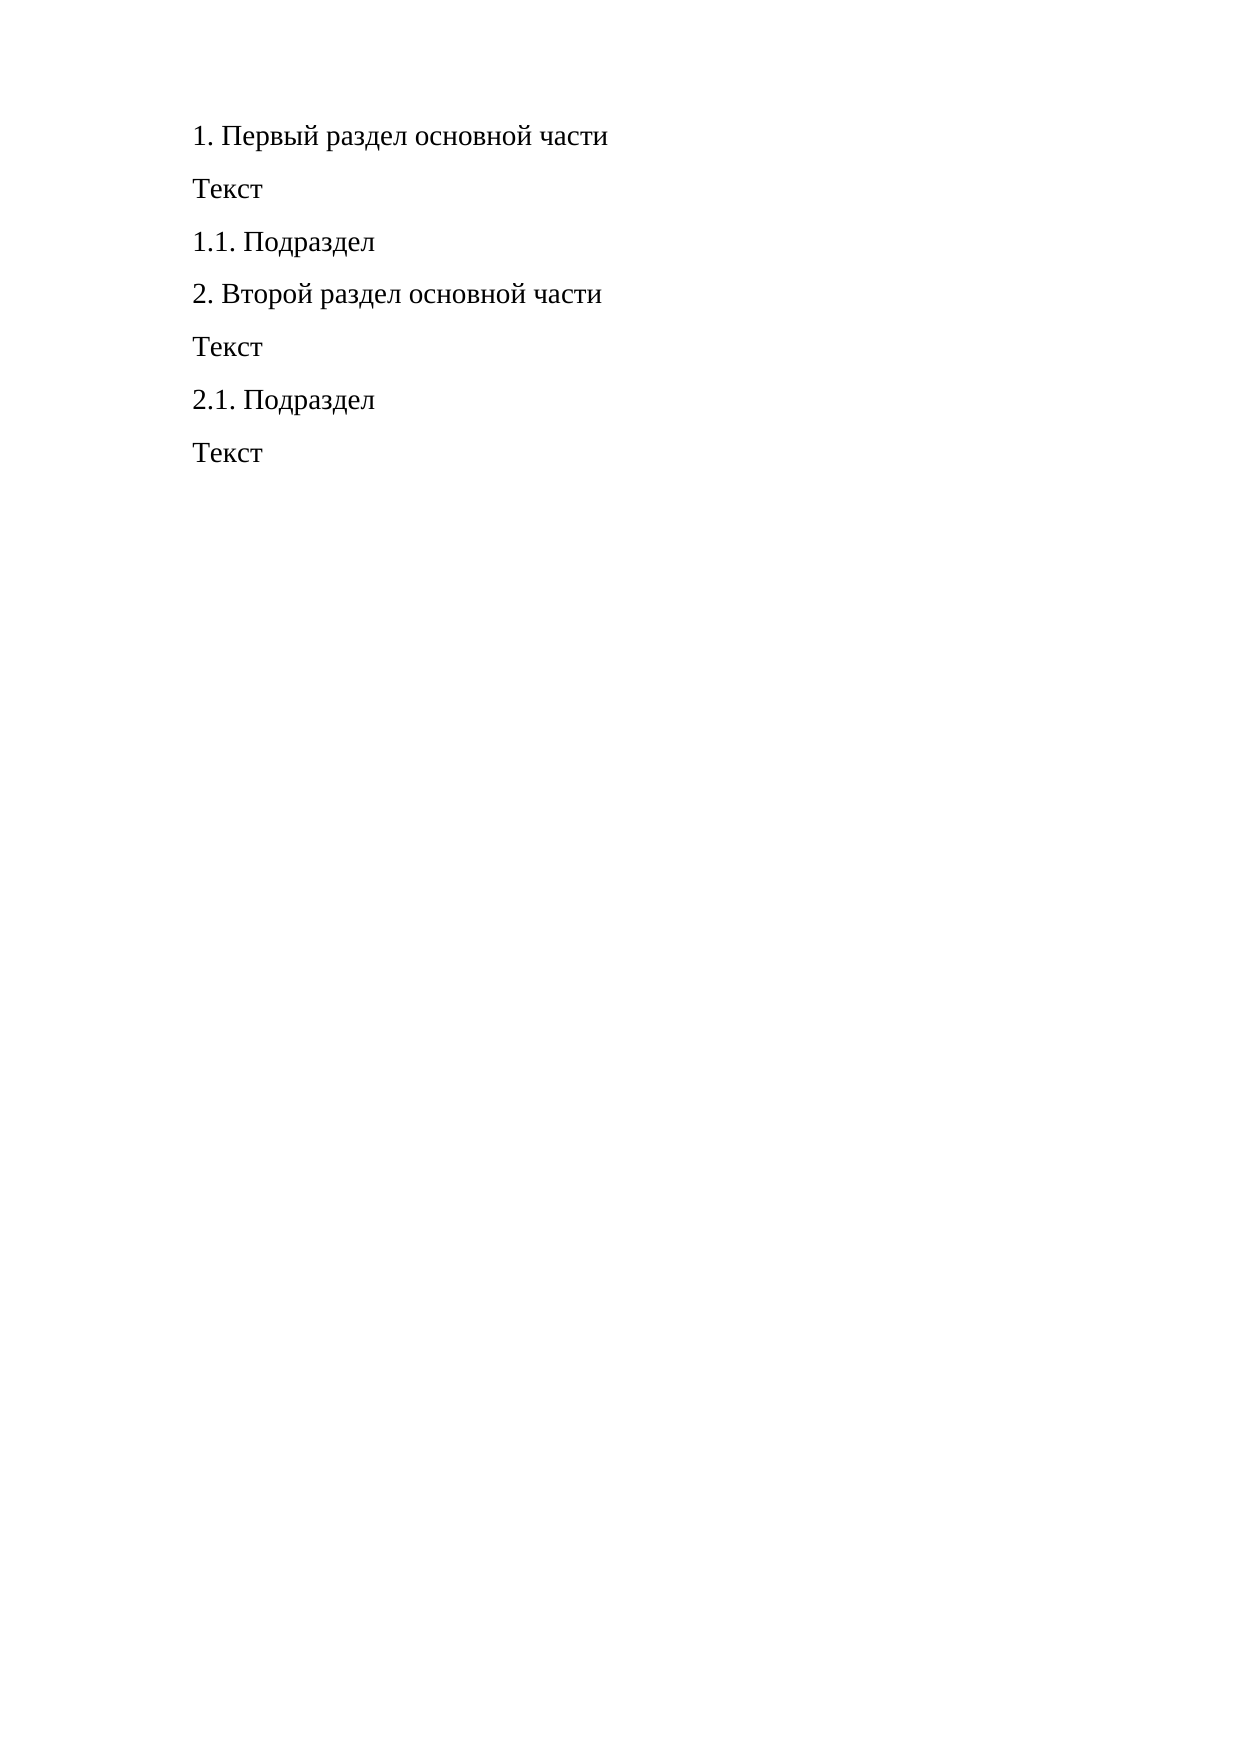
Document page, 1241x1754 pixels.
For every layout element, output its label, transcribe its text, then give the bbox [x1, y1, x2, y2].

text 2.1. Подраздел [118, 382, 1181, 416]
text Текст [118, 171, 1181, 204]
text 1. Первый раздел основной части [118, 118, 1181, 152]
text Текст [118, 329, 1181, 363]
text Текст [118, 435, 1181, 468]
text 1.1. Подраздел [118, 224, 1181, 257]
text 2. Второй раздел основной части [118, 277, 1181, 310]
